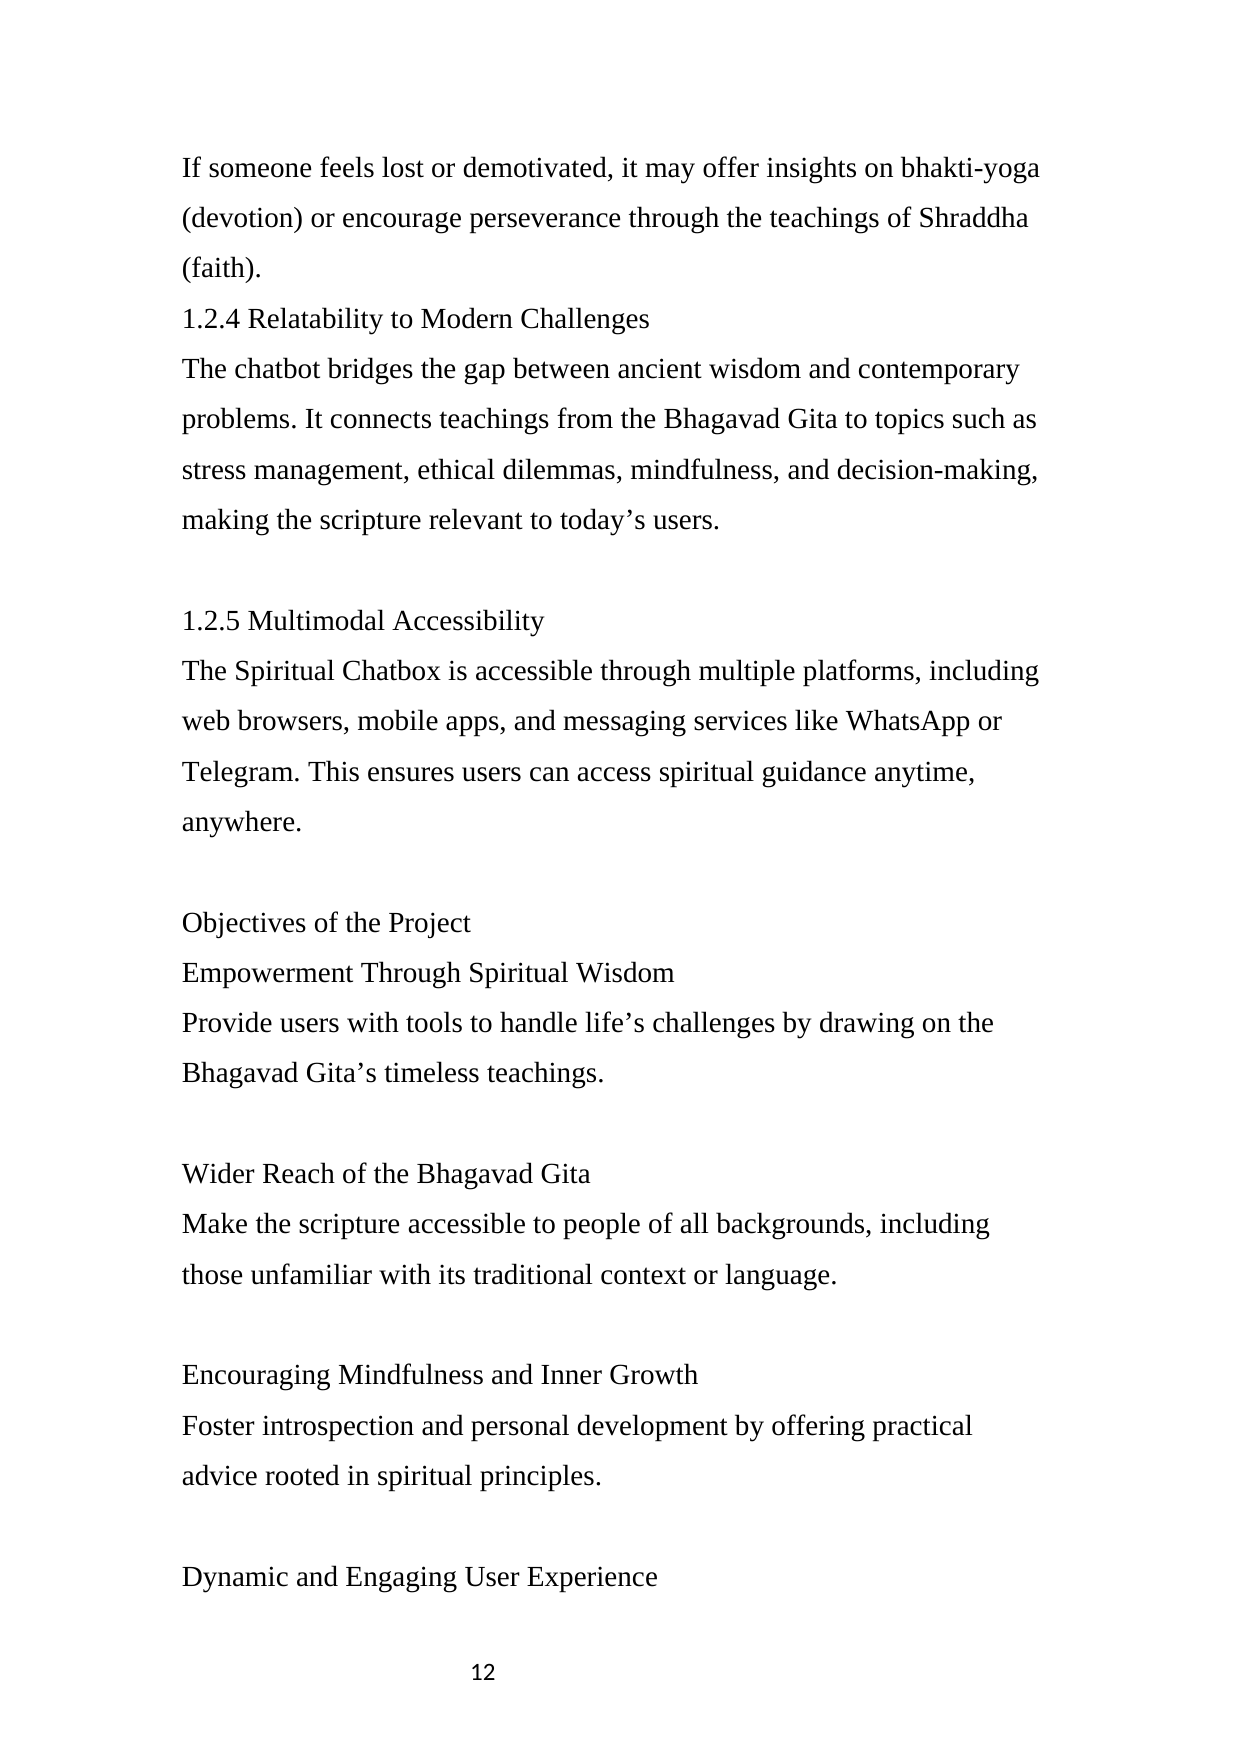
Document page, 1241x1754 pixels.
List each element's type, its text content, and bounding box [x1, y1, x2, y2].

text Wider Reach of the Bhagavad Gita [182, 1156, 1053, 1190]
text Foster introspection and personal development by offering practical advice rooted in spiritual principles. [182, 1408, 1053, 1492]
text Encouraging Mindfulness and Inner Growth [182, 1357, 1053, 1391]
text The Spiritual Chatbox is accessible through multiple platforms, including web browsers, mobile apps, and messaging services like WhatsApp or Telegram. This ensures users can access spiritual guidance anytime, anywhere. [182, 653, 1053, 838]
text Objectives of the Project [182, 905, 1053, 938]
text Dynamic and Engaging User Experience [182, 1559, 1053, 1592]
text If someone feels lost or demotivated, it may offer insights on bhakti-yoga (devotion) or encourage perseverance through the teachings of Shraddha (faith). [182, 150, 1053, 284]
text Make the scripture accessible to people of all backgrounds, including those unfamiliar with its traditional context or language. [182, 1207, 1053, 1290]
text Empowerment Through Spiritual Wisdom [182, 955, 1053, 988]
text The chatbot bridges the gap between ancient wisdom and contemporary problems. It connects teachings from the Bhagavad Gita to topics such as stress management, ethical dilemmas, mindfulness, and decision-making, making the scripture relevant to today’s users. [182, 351, 1053, 536]
text 1.2.5 Multimodal Accessibility [182, 603, 1053, 636]
text Provide users with tools to handle life’s challenges by drawing on the Bhagavad Gita’s timeless teachings. [182, 1005, 1053, 1089]
text 1.2.4 Relatability to Modern Challenges [182, 301, 1053, 334]
